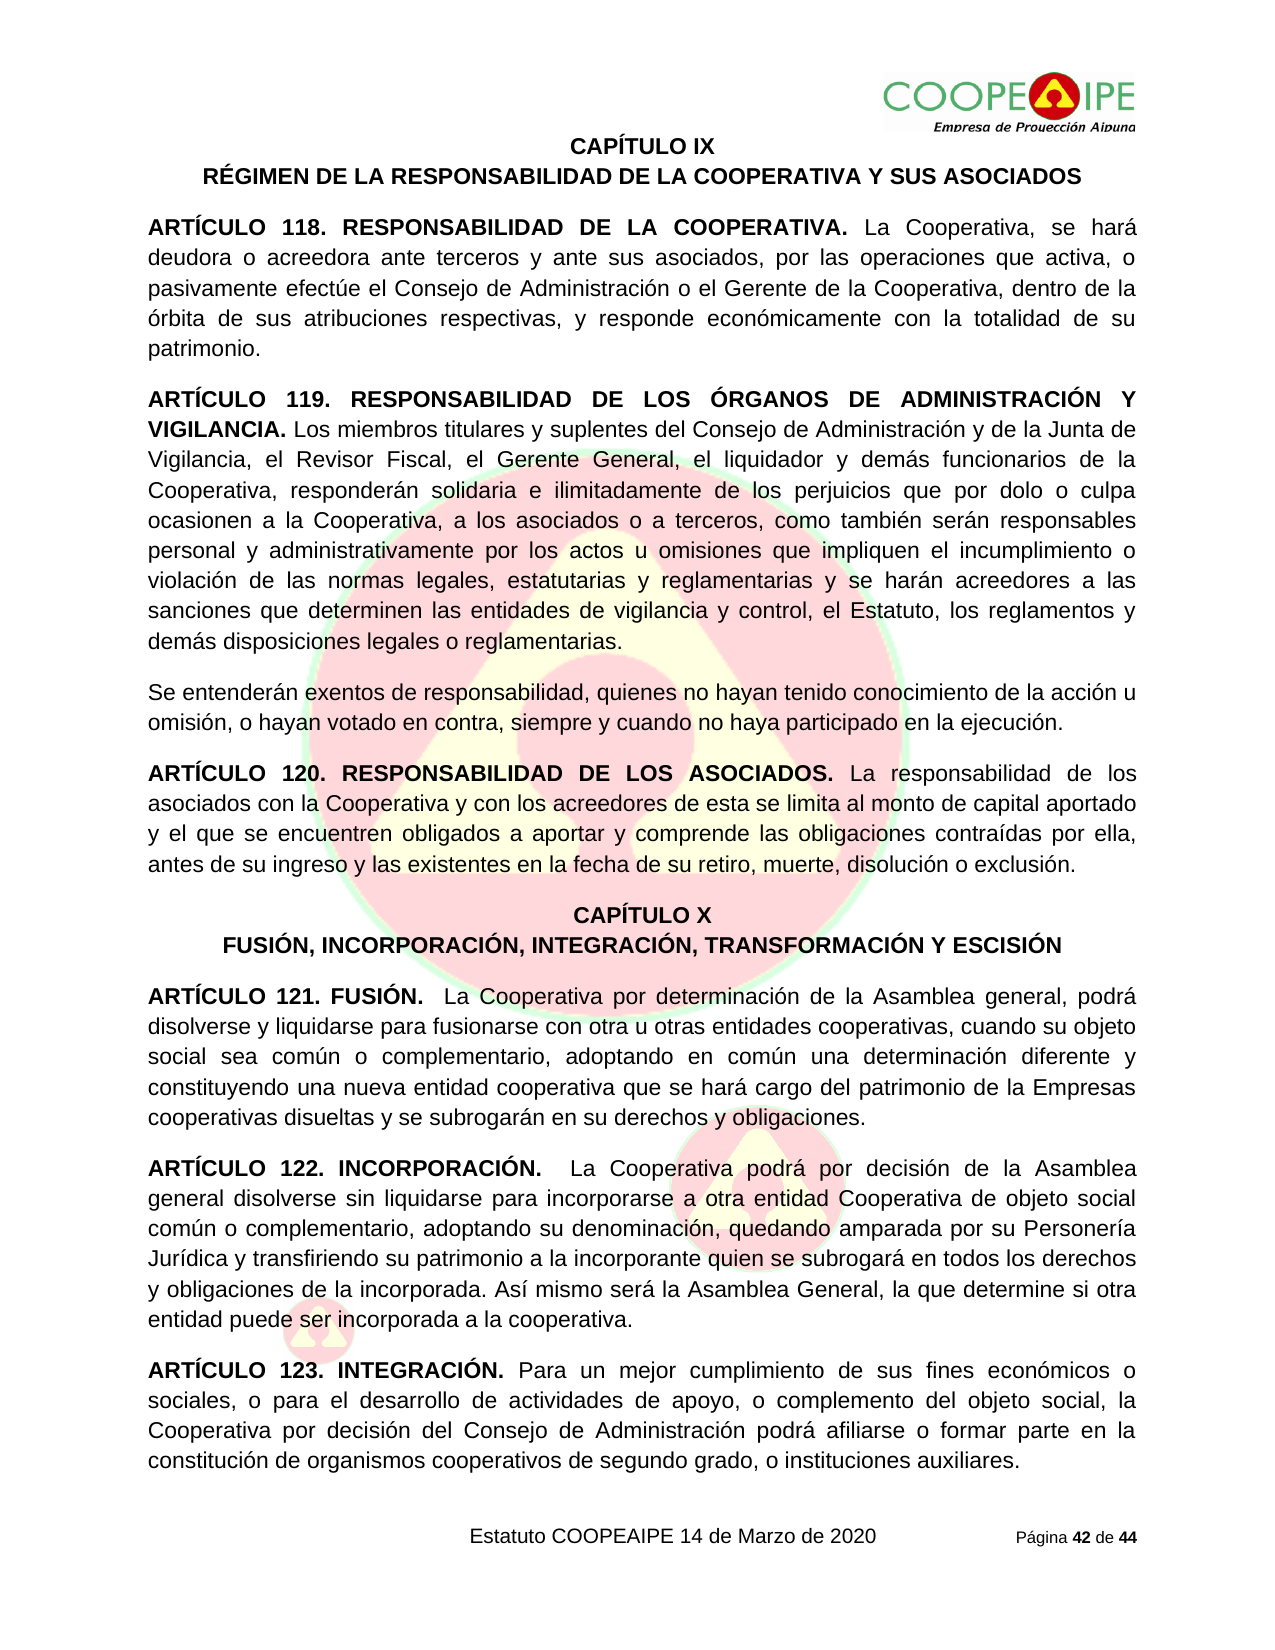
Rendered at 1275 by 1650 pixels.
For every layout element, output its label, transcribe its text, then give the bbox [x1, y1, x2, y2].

text ARTÍCULO 123. INTEGRACIÓN. Para un mejor cumplimiento de sus fines económicos o sociales, o para el desarrollo de actividades de apoyo, o complemento del objeto social, la Cooperativa por decisión del Consejo de Administración podrá afiliarse o formar parte en la constitución de organismos cooperativos de segundo grado, o instituciones auxiliares. [148, 1357, 1137, 1474]
text FUSIÓN, INCORPORACIÓN, INTEGRACIÓN, TRANSFORMACIÓN Y ESCISIÓN [148, 932, 1137, 958]
text ARTÍCULO 121. FUSIÓN. La Cooperativa por determinación de la Asamblea general, podrá disolverse y liquidarse para fusionarse con otra u otras entidades cooperativas, cuando su objeto social sea común o complementario, adoptando en común una determinación diferente y constituyendo una nueva entidad cooperativa que se hará cargo del patrimonio de la Empresas cooperativas disueltas y se subrogarán en su derechos y obligaciones. [148, 983, 1137, 1130]
text ARTÍCULO 118. RESPONSABILIDAD DE LA COOPERATIVA. La Cooperativa, se hará deudora o acreedora ante terceros y ante sus asociados, por las operaciones que activa, o pasivamente efectúe el Consejo de Administración o el Gerente de la Cooperativa, dentro de la órbita de sus atribuciones respectivas, y responde económicamente con la totalidad de su patrimonio. [148, 214, 1137, 361]
text ARTÍCULO 119. RESPONSABILIDAD DE LOS ÓRGANOS DE ADMINISTRACIÓN Y VIGILANCIA. Los miembros titulares y suplentes del Consejo de Administración y de la Junta de Vigilancia, el Revisor Fiscal, el Gerente General, el liquidador y demás funcionarios de la Cooperativa, responderán solidaria e ilimitadamente de los perjuicios que por dolo o culpa ocasionen a la Cooperativa, a los asociados o a terceros, como también serán responsables personal y administrativamente por los actos u omisiones que impliquen el incumplimiento o violación de las normas legales, estatutarias y reglamentarias y se harán acreedores a las sanciones que determinen las entidades de vigilancia y control, el Estatuto, los reglamentos y demás disposiciones legales o reglamentarias. [148, 386, 1137, 654]
text RÉGIMEN DE LA RESPONSABILIDAD DE LA COOPERATIVA Y SUS ASOCIADOS [148, 163, 1137, 189]
text CAPÍTULO IX [148, 133, 1137, 159]
text CAPÍTULO X [148, 902, 1137, 928]
text Se entenderán exentos de responsabilidad, quienes no hayan tenido conocimiento de la acción u omisión, o hayan votado en contra, siempre y cuando no haya participado en la ejecución. [148, 679, 1137, 735]
text ARTÍCULO 122. INCORPORACIÓN. La Cooperativa podrá por decisión de la Asamblea general disolverse sin liquidarse para incorporarse a otra entidad Cooperativa de objeto social común o complementario, adoptando su denominación, quedando amparada por su Personería Jurídica y transfiriendo su patrimonio a la incorporante quien se subrogará en todos los derechos y obligaciones de la incorporada. Así mismo será la Asamblea General, la que determine si otra entidad puede ser incorporada a la cooperativa. [148, 1155, 1137, 1332]
picture [883, 72, 1136, 132]
text ARTÍCULO 120. RESPONSABILIDAD DE LOS ASOCIADOS. La responsabilidad de los asociados con la Cooperativa y con los acreedores de esta se limita al monto de capital aportado y el que se encuentren obligados a aportar y comprende las obligaciones contraídas por ella, antes de su ingreso y las existentes en la fecha de su retiro, muerte, disolución o exclusión. [148, 760, 1137, 877]
